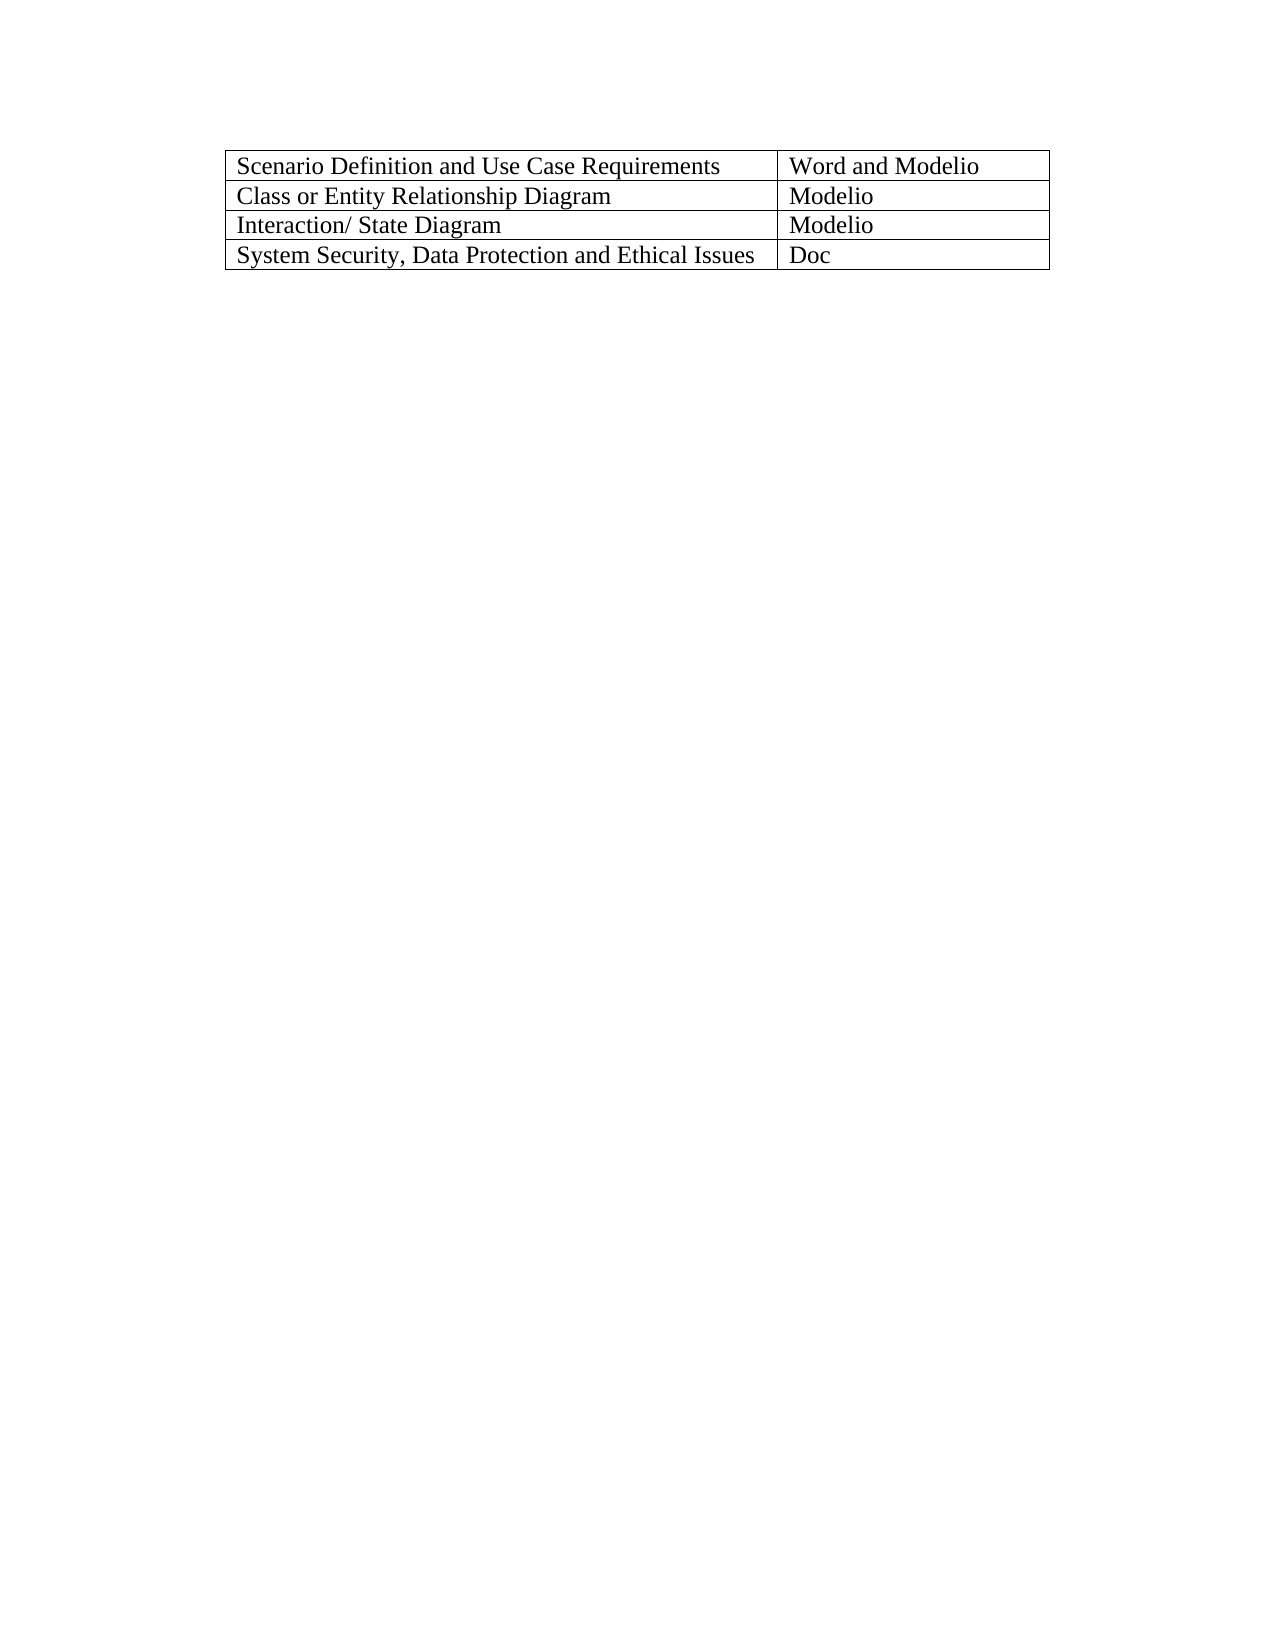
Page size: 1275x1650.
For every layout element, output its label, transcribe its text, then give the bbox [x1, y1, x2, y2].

table_cell Doc [778, 240, 1049, 269]
table_cell System Security, Data Protection and Ethical Issues [226, 240, 777, 269]
table_cell Scenario Definition and Use Case Requirements [226, 151, 777, 180]
table_cell Class or Entity Relationship Diagram [226, 181, 777, 209]
table_cell Modelio [778, 181, 1049, 209]
table_cell Modelio [778, 211, 1049, 239]
table_cell Word and Modelio [778, 151, 1049, 180]
table_cell Interaction/ State Diagram [226, 211, 777, 239]
